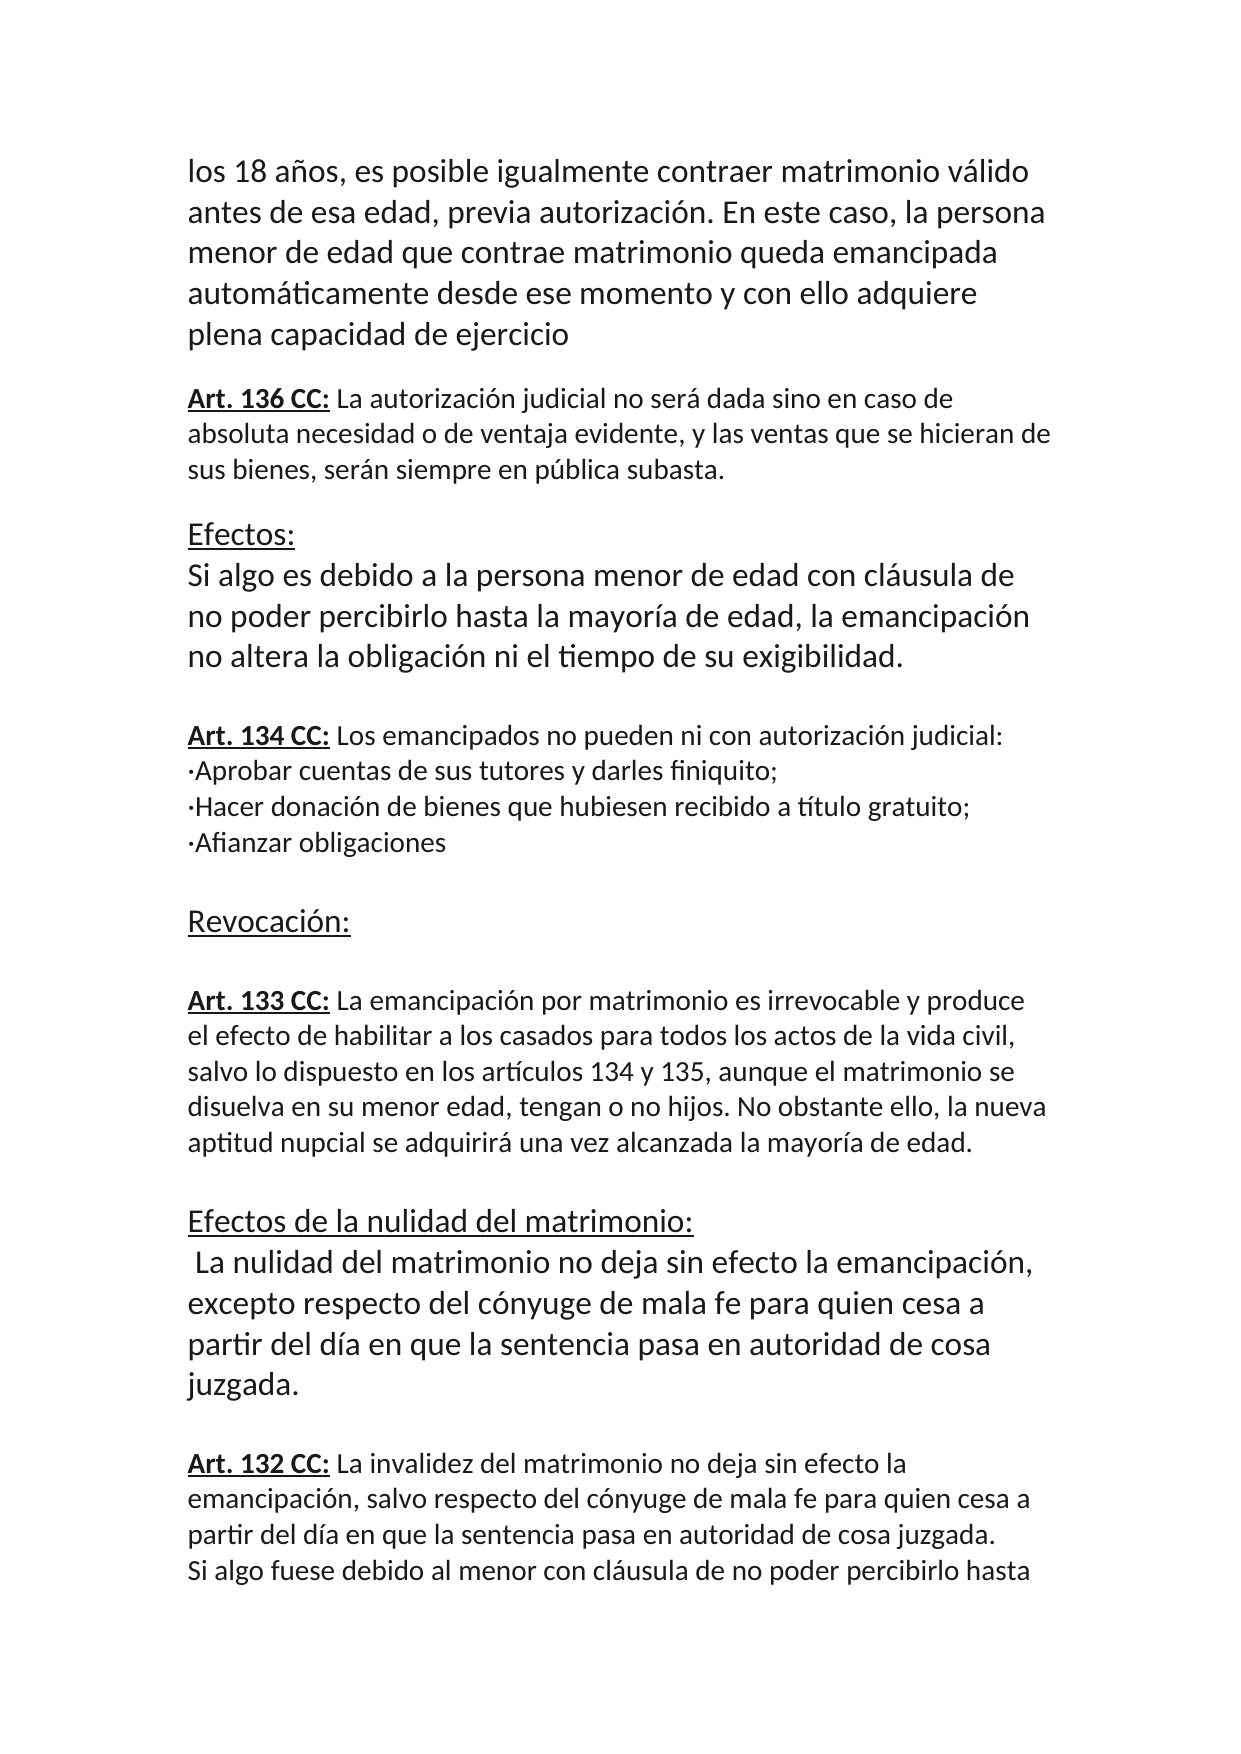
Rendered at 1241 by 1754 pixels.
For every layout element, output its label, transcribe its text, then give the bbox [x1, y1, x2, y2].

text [187, 1552, 1053, 1587]
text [187, 150, 1053, 354]
text Efectos de la nulidad del matrimonio: [187, 1200, 1053, 1241]
text Art. 132 CC: La invalidez del matrimonio no deja sin efecto la emancipación, salvo respecto del cónyuge de mala fe para quien cesa a partir del día en que la sentencia pasa en autoridad de cosa juzgada. [187, 1445, 1053, 1552]
text Efectos: [187, 513, 1053, 554]
text ·Hacer donación de bienes que hubiesen recibido a título gratuito; [187, 788, 1053, 824]
text Revocación: [187, 900, 1053, 941]
text La nulidad del matrimonio no deja sin efecto la emancipación, excepto respecto del cónyuge de mala fe para quien cesa a partir del día en que la sentencia pasa en autoridad de cosa juzgada. [187, 1241, 1053, 1404]
text Art. 134 CC: Los emancipados no pueden ni con autorización judicial: [187, 717, 1053, 752]
text Art. 133 CC: La emancipación por matrimonio es irrevocable y produce el efecto de habilitar a los casados para todos los actos de la vida civil, salvo lo dispuesto en los artículos 134 y 135, aunque el matrimonio se disuelva en su menor edad, tengan o no hijos. No obstante ello, la nueva aptitud nupcial se adquirirá una vez alcanzada la mayoría de edad. [187, 982, 1053, 1160]
text Si algo es debido a la persona menor de edad con cláusula de no poder percibirlo hasta la mayoría de edad, la emancipación no altera la obligación ni el tiempo de su exigibilidad. [187, 554, 1053, 676]
text ·Aprobar cuentas de sus tutores y darles finiquito; [187, 752, 1053, 788]
text Art. 136 CC: La autorización judicial no será dada sino en caso de absoluta necesidad o de ventaja evidente, y las ventas que se hicieran de sus bienes, serán siempre en pública subasta. [187, 380, 1053, 487]
text ·Afianzar obligaciones [187, 824, 1053, 859]
